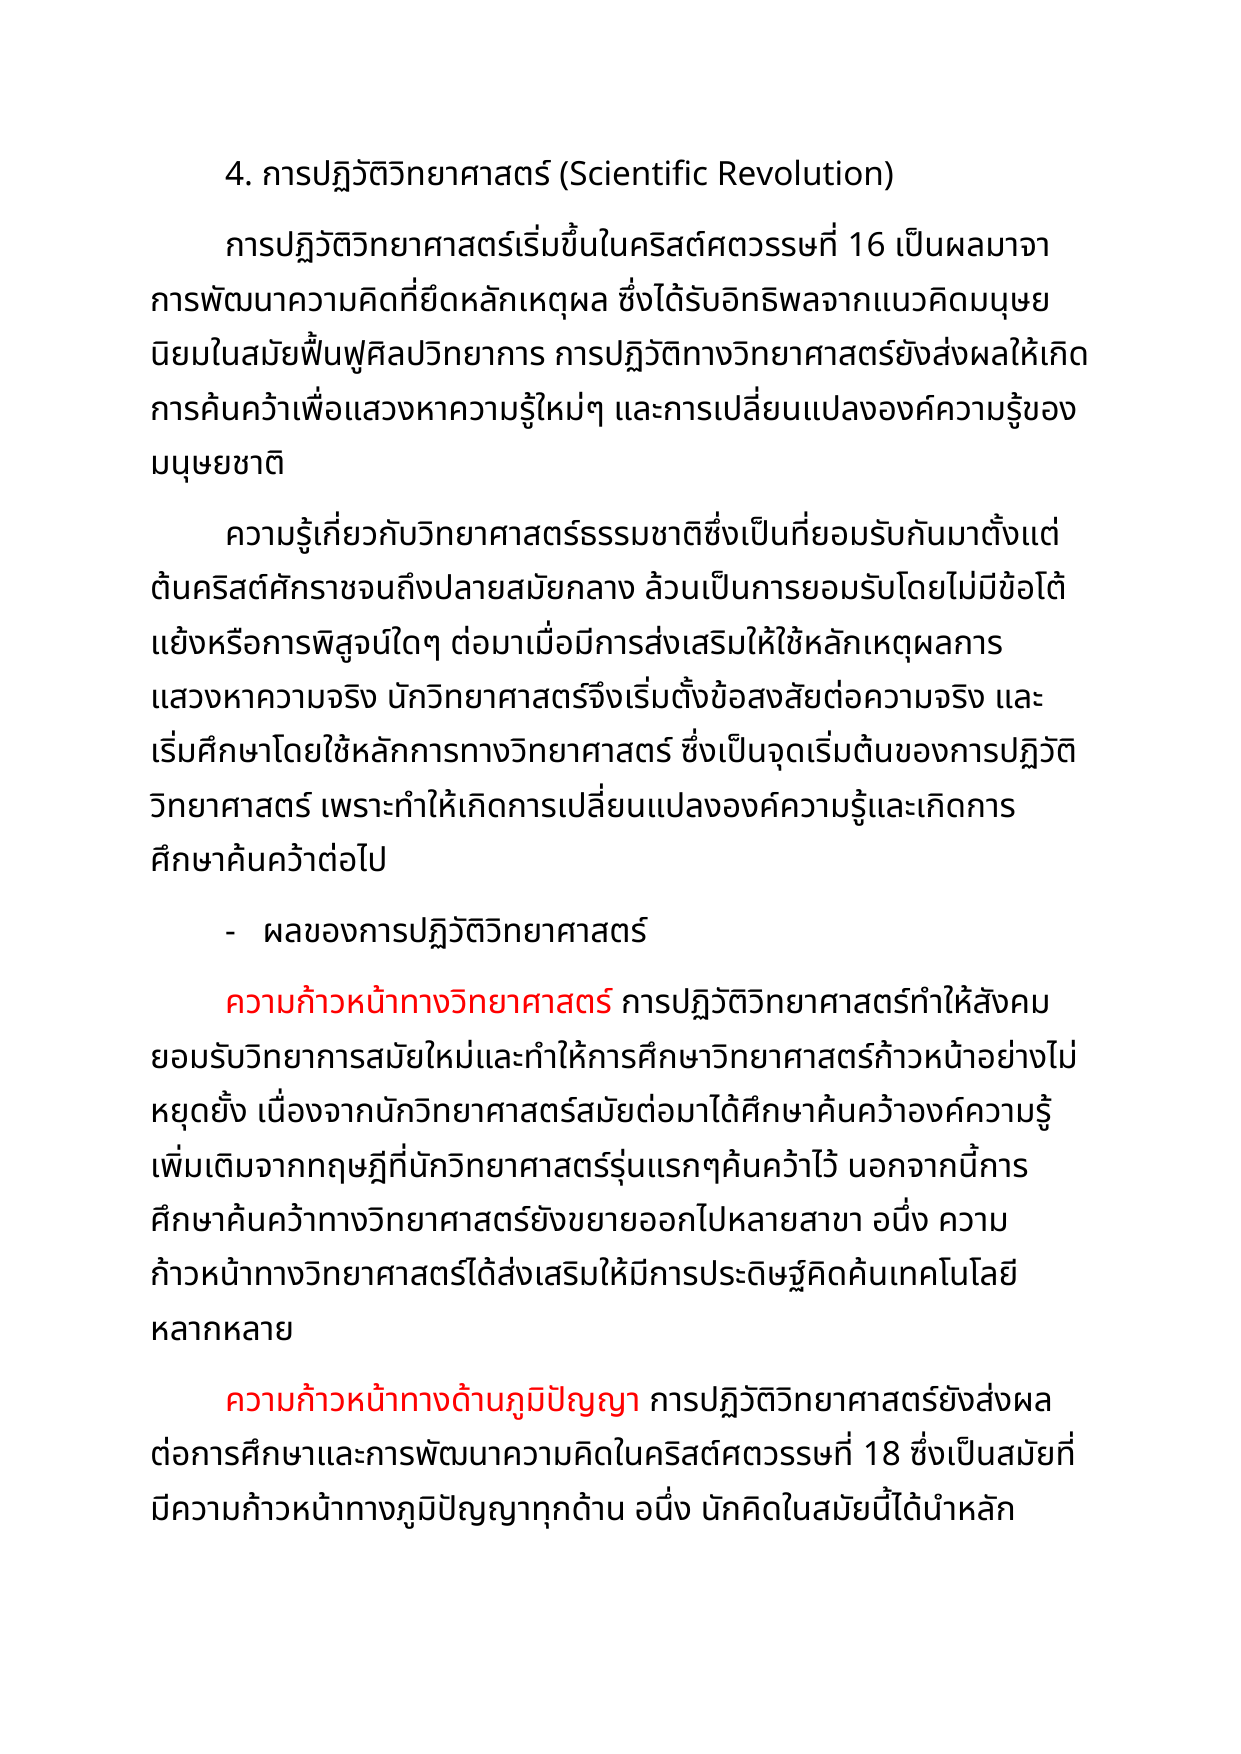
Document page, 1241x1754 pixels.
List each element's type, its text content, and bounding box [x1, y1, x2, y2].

text 4. การปฏิวัติวิทยาศาสตร์ (Scientific Revolution) [150, 150, 1090, 201]
text การปฏิวัติวิทยาศาสตร์เริ่มขึ้นในคริสต์ศตวรรษที่ 16 เป็นผลมาจาการพัฒนาความคิดที่ยึดหลักเหตุผล ซึ่งได้รับอิทธิพลจากแนวคิดมนุษยนิยมในสมัยฟื้นฟูศิลปวิทยาการ การปฏิวัติทางวิทยาศาสตร์ยังส่งผลให้เกิดการค้นคว้าเพื่อแสวงหาความรู้ใหม่ๆ และการเปลี่ยนแปลงองค์ความรู้ของมนุษยชาติ [150, 221, 1090, 489]
list ผลของการปฏิวัติวิทยาศาสตร์ [225, 907, 1090, 958]
text ความรู้เกี่ยวกับวิทยาศาสตร์ธรรมชาติซึ่งเป็นที่ยอมรับกันมาตั้งแต่ต้นคริสต์ศักราชจนถึงปลายสมัยกลาง ล้วนเป็นการยอมรับโดยไม่มีข้อโต้แย้งหรือการพิสูจน์ใดๆ ต่อมาเมื่อมีการส่งเสริมให้ใช้หลักเหตุผลการแสวงหาความจริง นักวิทยาศาสตร์จึงเริ่มตั้งข้อสงสัยต่อความจริง และเริ่มศึกษาโดยใช้หลักการทางวิทยาศาสตร์ ซึ่งเป็นจุดเริ่มต้นของการปฏิวัติวิทยาศาสตร์ เพราะทำให้เกิดการเปลี่ยนแปลงองค์ความรู้และเกิดการศึกษาค้นคว้าต่อไป [150, 510, 1090, 887]
text ความก้าวหน้าทางวิทยาศาสตร์ การปฏิวัติวิทยาศาสตร์ทำให้สังคมยอมรับวิทยาการสมัยใหม่และทำให้การศึกษาวิทยาศาสตร์ก้าวหน้าอย่างไม่หยุดยั้ง เนื่องจากนักวิทยาศาสตร์สมัยต่อมาได้ศึกษาค้นคว้าองค์ความรู้เพิ่มเติมจากทฤษฎีที่นักวิทยาศาสตร์รุ่นแรกๆค้นคว้าไว้ นอกจากนี้การศึกษาค้นคว้าทางวิทยาศาสตร์ยังขยายออกไปหลายสาขา อนึ่ง ความก้าวหน้าทางวิทยาศาสตร์ได้ส่งเสริมให้มีการประดิษฐ์คิดค้นเทคโนโลยีหลากหลาย [150, 978, 1090, 1355]
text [150, 1376, 1090, 1535]
